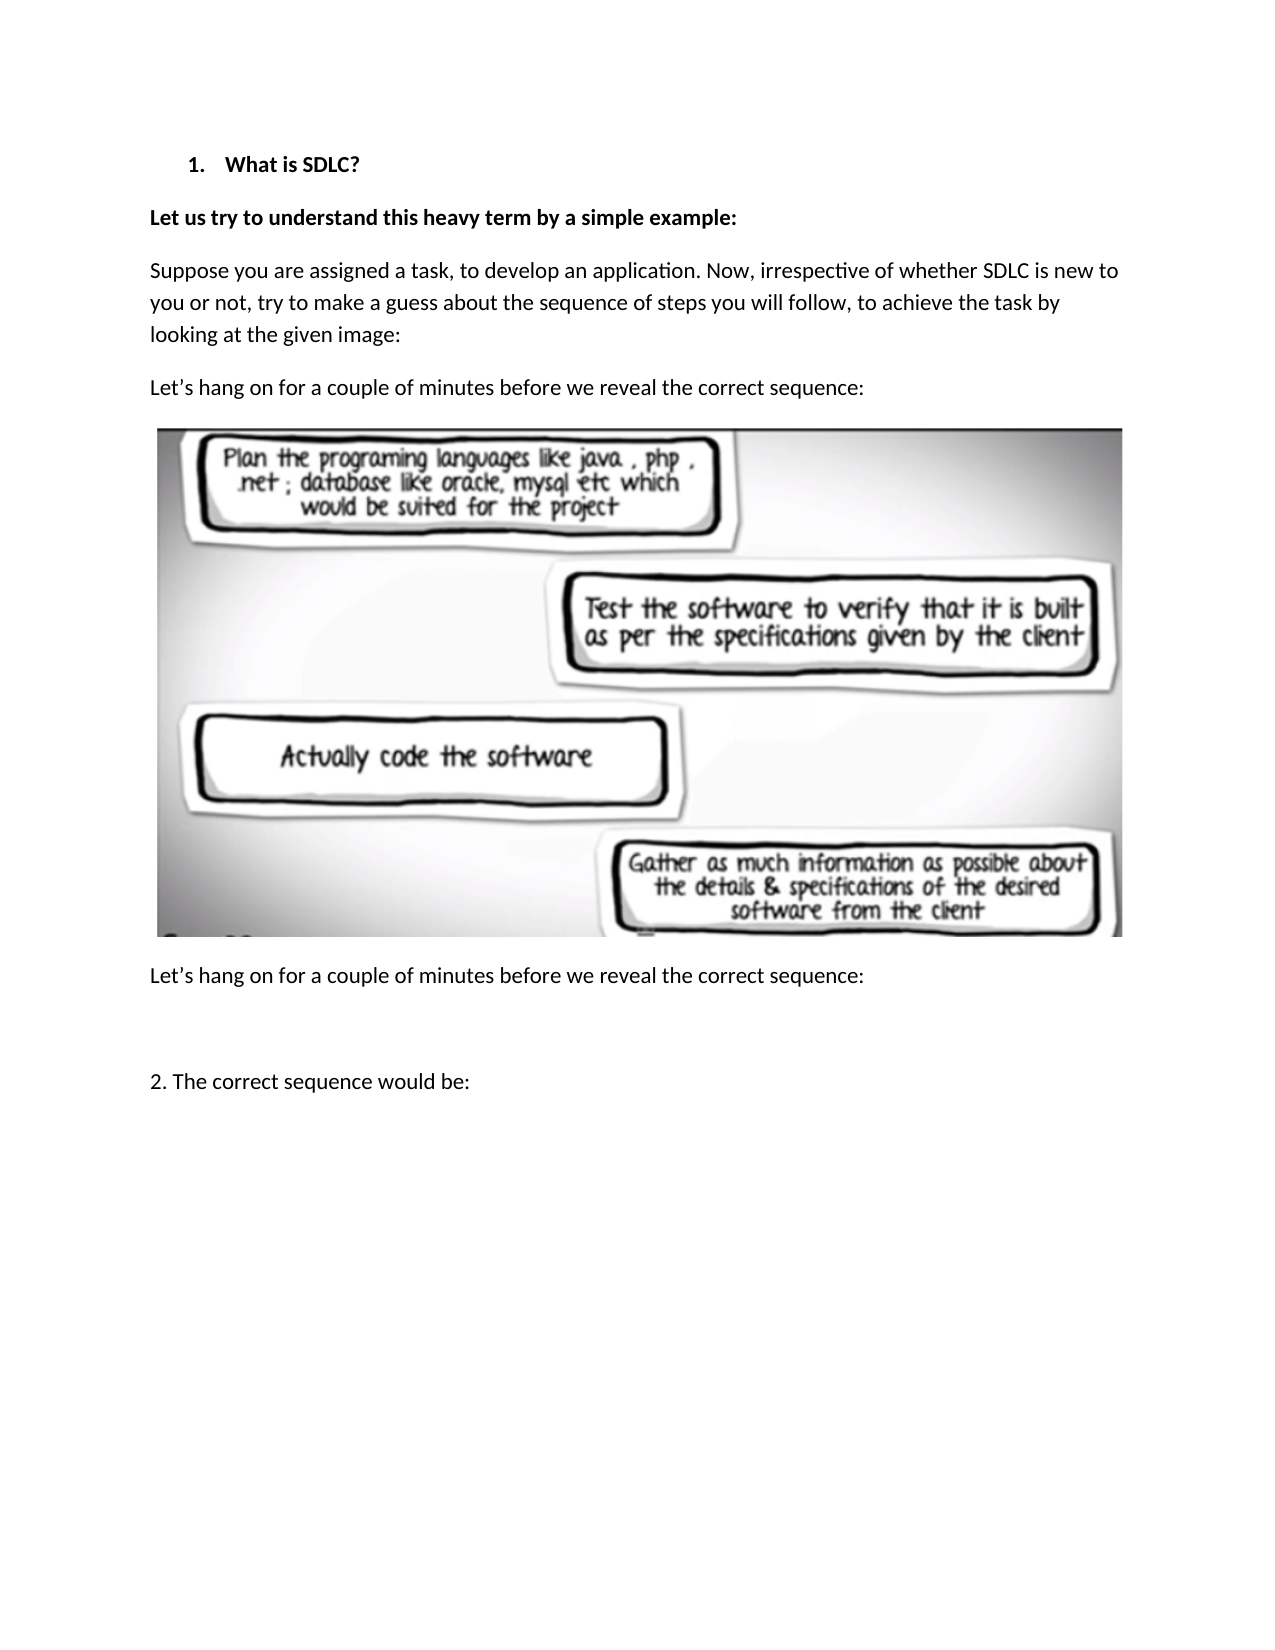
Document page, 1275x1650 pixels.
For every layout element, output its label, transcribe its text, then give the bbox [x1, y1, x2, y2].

text Let’s hang on for a couple of minutes before we reveal the correct sequence: [150, 961, 1125, 989]
text 2. The correct sequence would be: [150, 1067, 1125, 1095]
text Suppose you are assigned a task, to develop an application. Now, irrespective of whether SDLC is new to you or not, try to make a guess about the sequence of steps you will follow, to achieve the task by looking at the given image: [150, 256, 1125, 348]
text Let’s hang on for a couple of minutes before we reveal the correct sequence: [150, 373, 1125, 401]
picture [150, 426, 1125, 937]
text Let us try to understand this heavy term by a simple example: [150, 203, 1125, 231]
list What is SDLC? [187, 150, 1125, 178]
